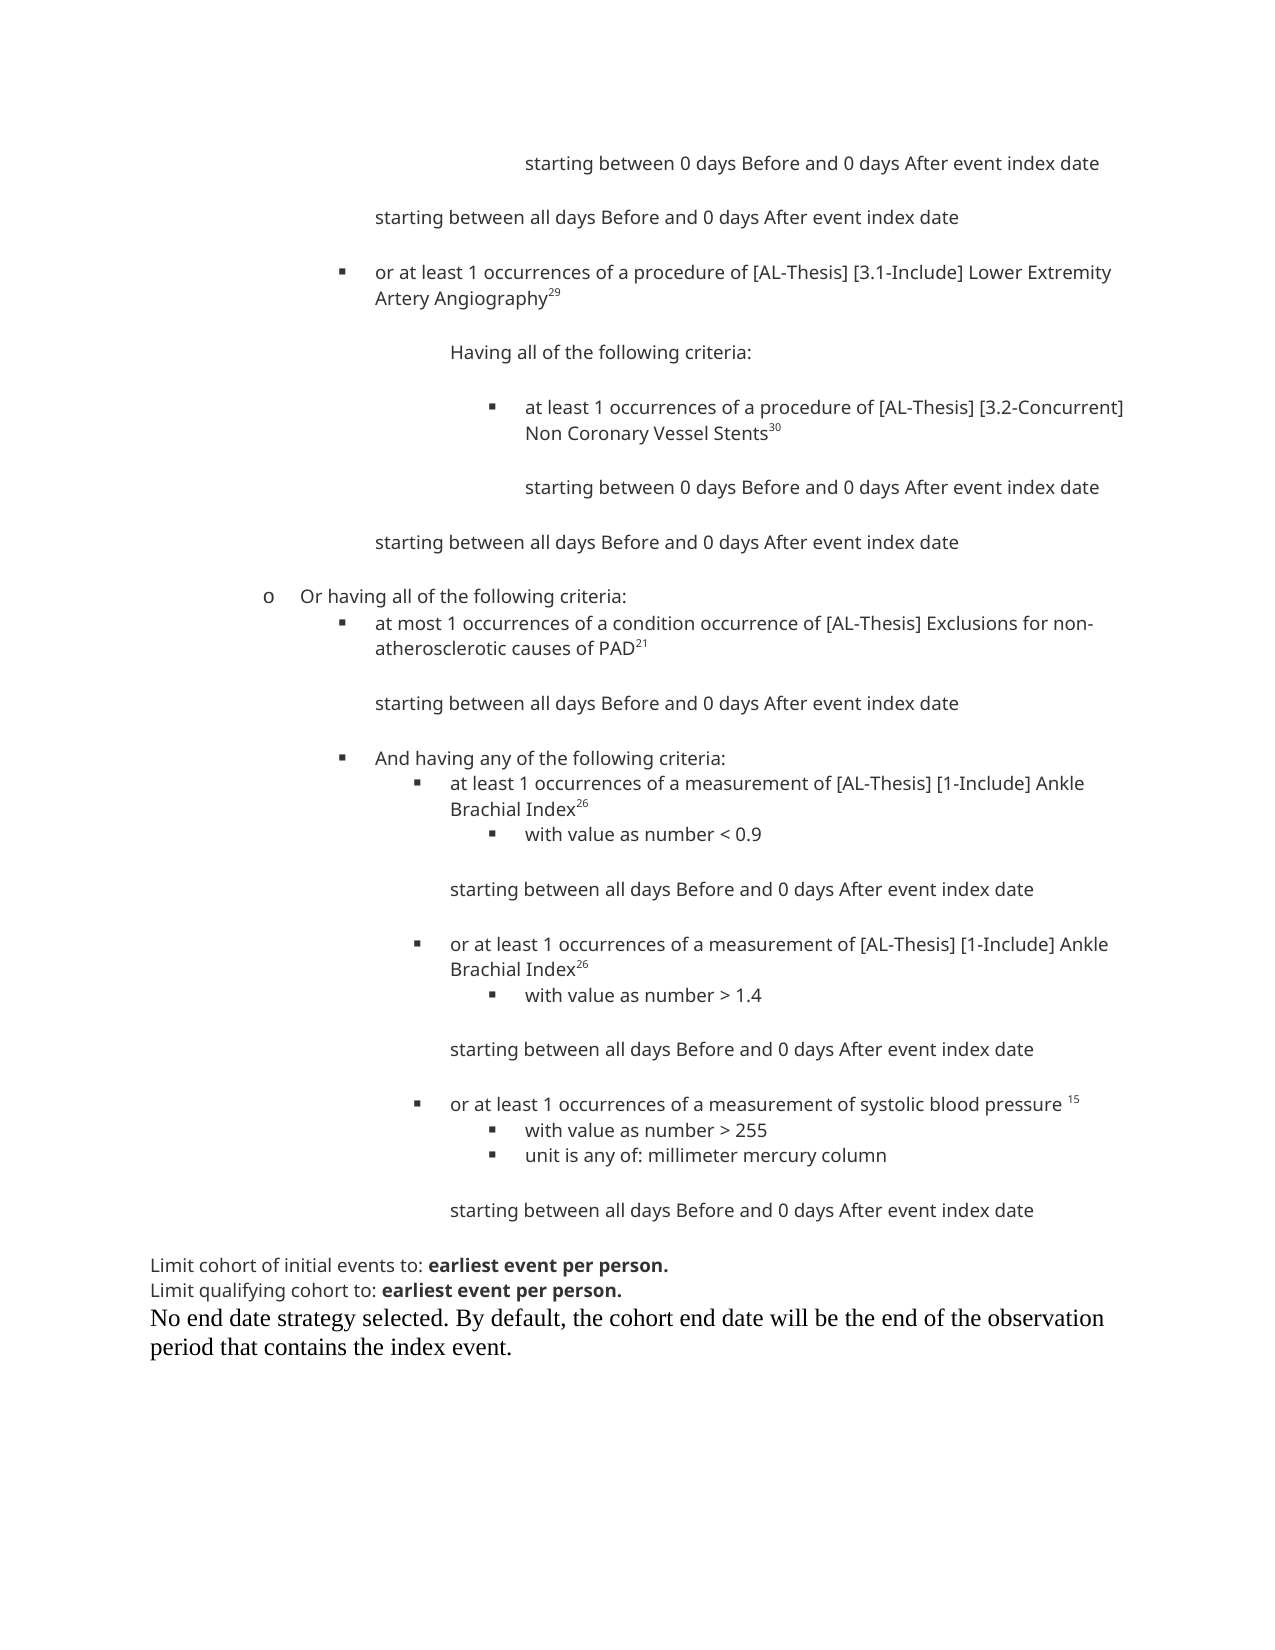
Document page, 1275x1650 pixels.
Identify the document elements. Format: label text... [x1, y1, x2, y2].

list at most 1 occurrences of a condition occurrence of [AL-Thesis] Exclusions for non-atherosclerotic causes of PAD21 [337, 610, 1125, 661]
text Limit cohort of initial events to: earliest event per person. [150, 1252, 1125, 1277]
list at least 1 occurrences of a measurement of [AL-Thesis] [1-Include] Ankle Brachial Index26 [412, 771, 1125, 822]
list at least 1 occurrences of a procedure of [AL-Thesis] [3.2-Concurrent] Non Coronary Vessel Stents30 [487, 394, 1125, 445]
text starting between 0 days Before and 0 days After event index date [525, 150, 1125, 176]
text starting between 0 days Before and 0 days After event index date [525, 474, 1125, 500]
list or at least 1 occurrences of a measurement of [AL-Thesis] [1-Include] Ankle Brachial Index26 [412, 931, 1125, 982]
text starting between all days Before and 0 days After event index date [450, 1197, 1125, 1223]
list with value as number > 1.4 [487, 982, 1125, 1008]
text starting between all days Before and 0 days After event index date [450, 876, 1125, 902]
list with value as number > 255 [487, 1117, 1125, 1142]
list Or having all of the following criteria: [262, 584, 1125, 610]
list And having any of the following criteria: [337, 745, 1125, 771]
list or at least 1 occurrences of a measurement of systolic blood pressure 15 [412, 1091, 1125, 1117]
list unit is any of: millimeter mercury column [487, 1142, 1125, 1168]
text starting between all days Before and 0 days After event index date [450, 1037, 1125, 1062]
text No end date strategy selected. By default, the cohort end date will be the end of the observation period that contains the index event. [150, 1303, 1125, 1360]
text starting between all days Before and 0 days After event index date [375, 205, 1125, 230]
text starting between all days Before and 0 days After event index date [375, 529, 1125, 555]
text Limit qualifying cohort to: earliest event per person. [150, 1277, 1125, 1303]
list with value as number < 0.9 [487, 822, 1125, 847]
text starting between all days Before and 0 days After event index date [375, 690, 1125, 716]
list or at least 1 occurrences of a procedure of [AL-Thesis] [3.1-Include] Lower Extremity Artery Angiography29 [337, 259, 1125, 310]
text Having all of the following criteria: [450, 339, 1125, 365]
